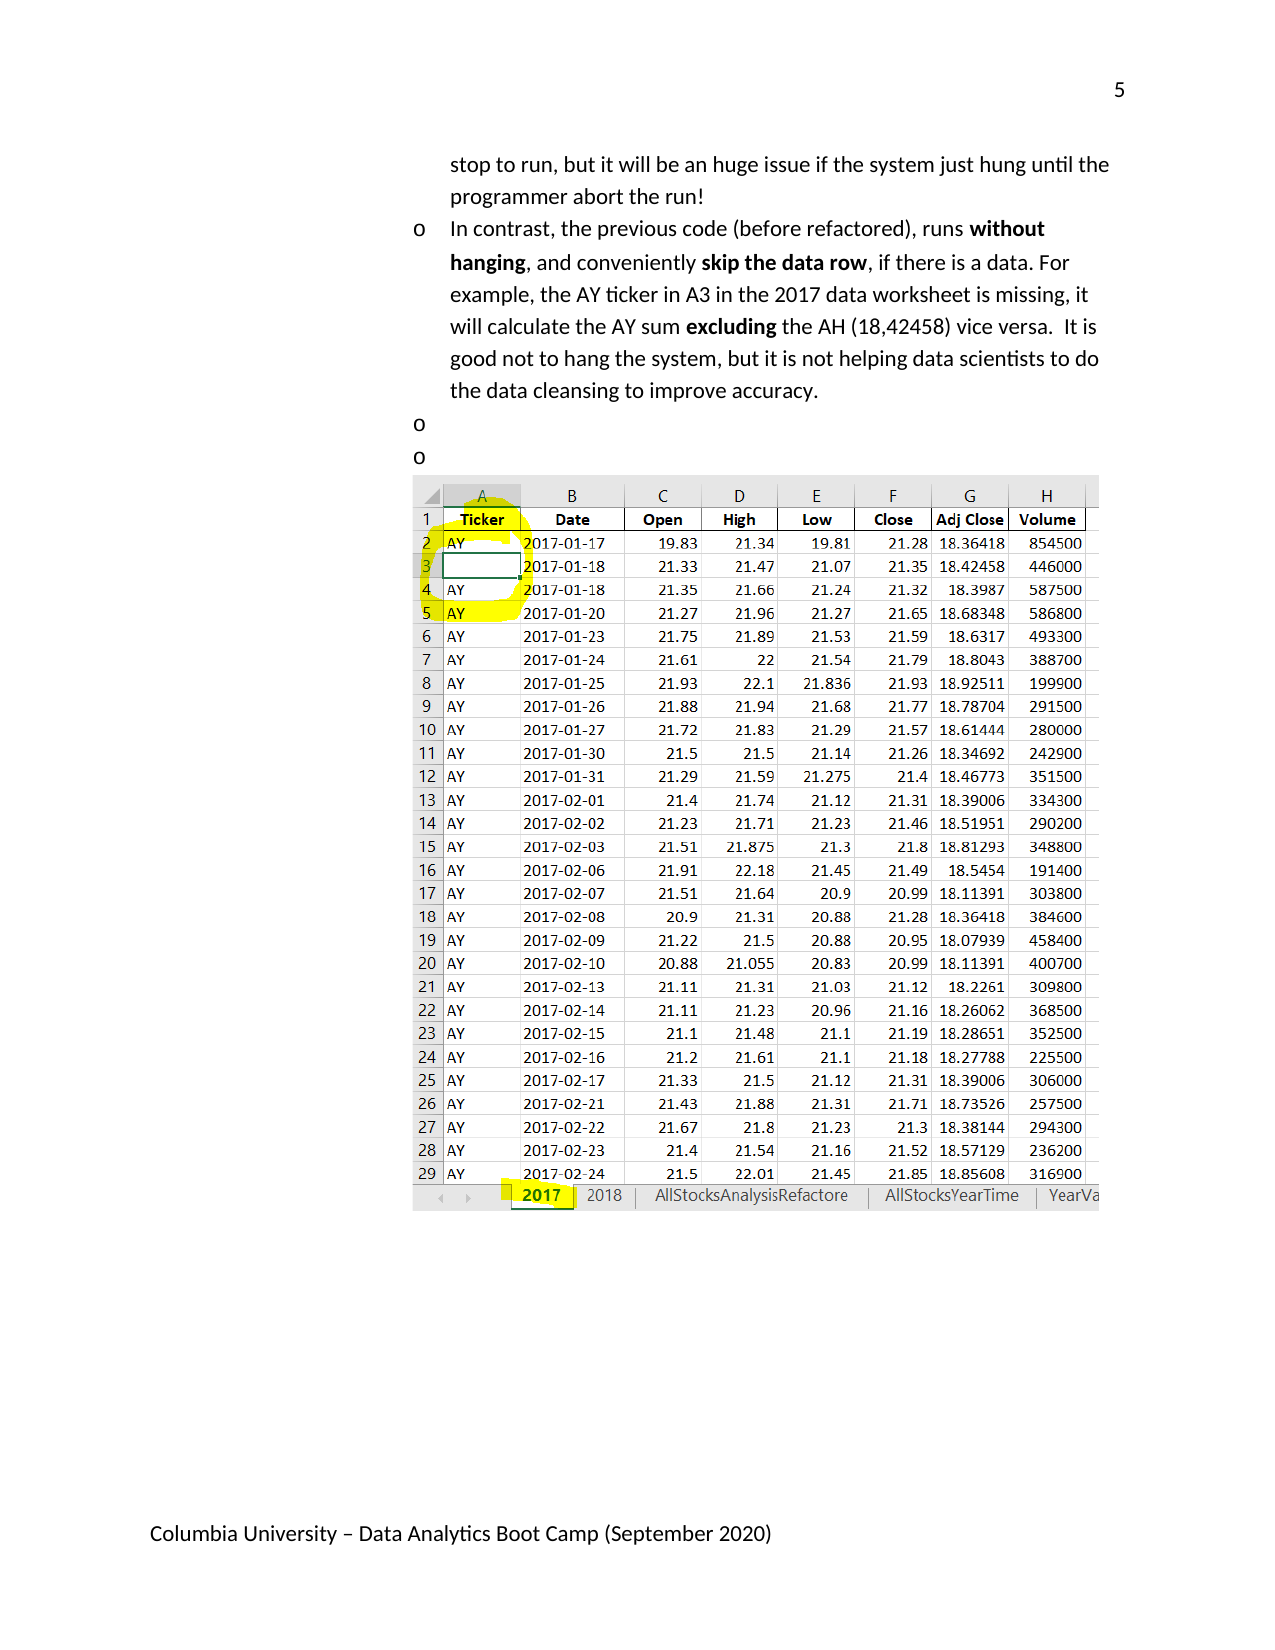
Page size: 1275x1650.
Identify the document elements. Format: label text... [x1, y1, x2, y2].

picture [412, 475, 1099, 1211]
list In contrast, the previous code (before refactored), runs without hanging, and conveniently skip the data row, if there is a data. For example, the AY ticker in A3 in the 2017 data worksheet is missing, it will calculate the AY sum excluding the AH (18,42458) vice versa. It is good not to hang the system, but it is not helping data scientists to do the data cleansing to improve accuracy. [412, 214, 1125, 404]
